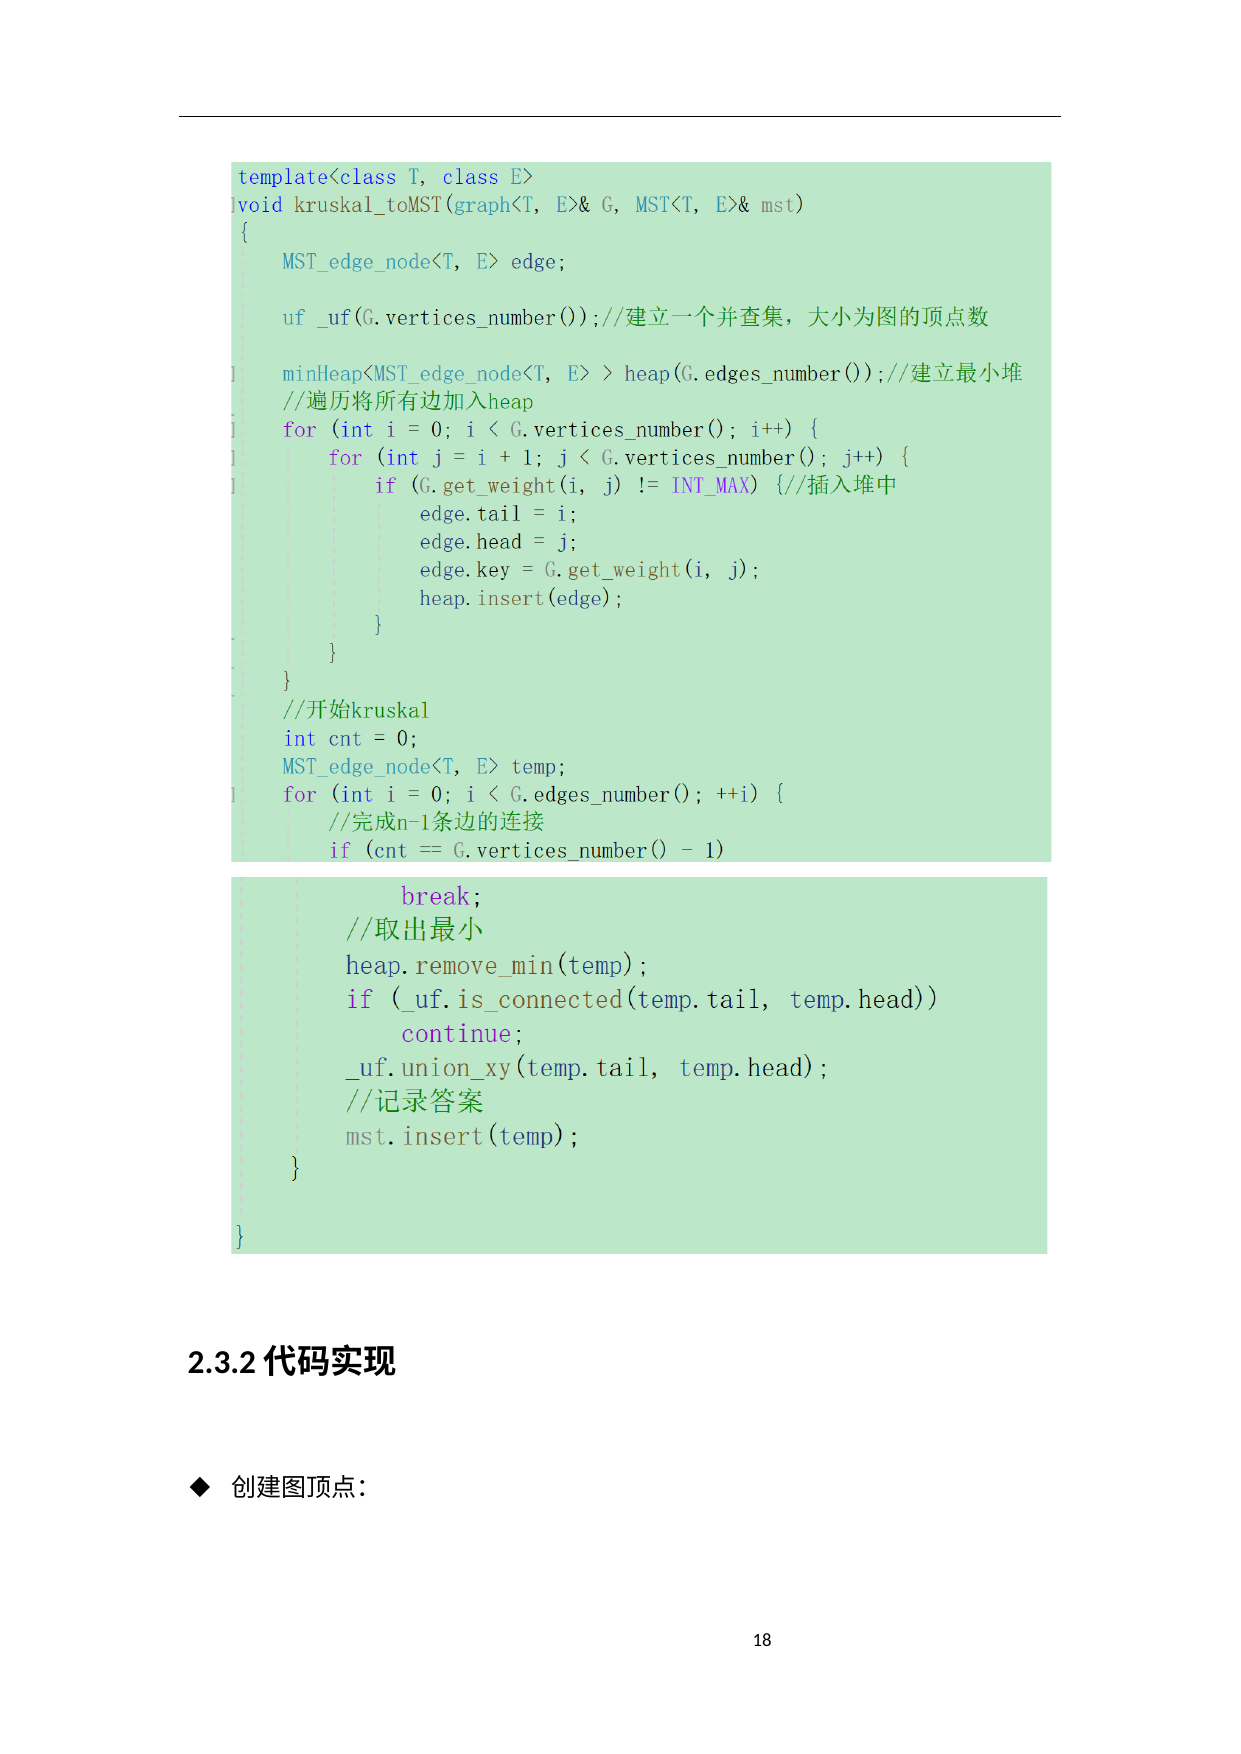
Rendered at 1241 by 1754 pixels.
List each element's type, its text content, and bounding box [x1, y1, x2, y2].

picture [231, 877, 1048, 1254]
subtitle 2.3.2 代码实现 [187, 1327, 1053, 1392]
list 创建图顶点： [187, 1453, 1053, 1518]
picture [231, 162, 1052, 862]
